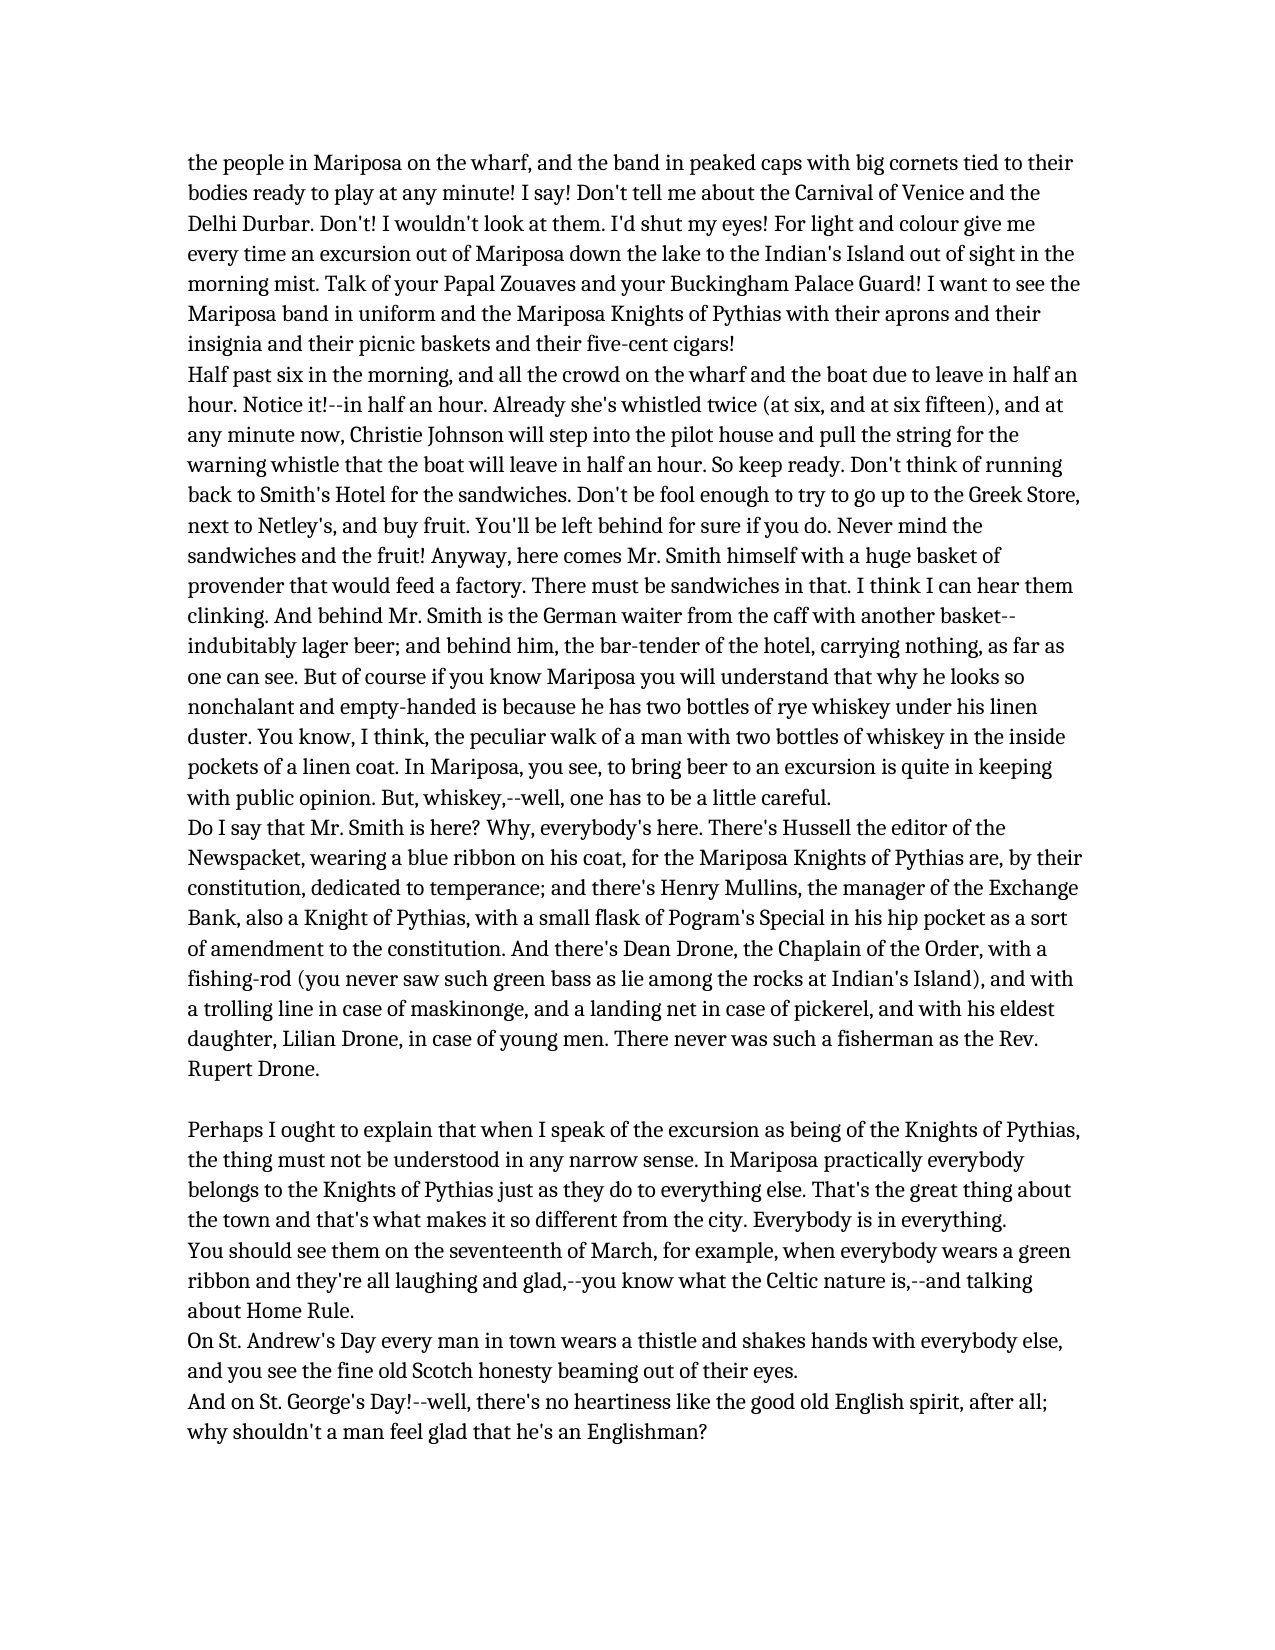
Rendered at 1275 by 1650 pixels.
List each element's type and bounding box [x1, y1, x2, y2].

text [187, 150, 1087, 1445]
